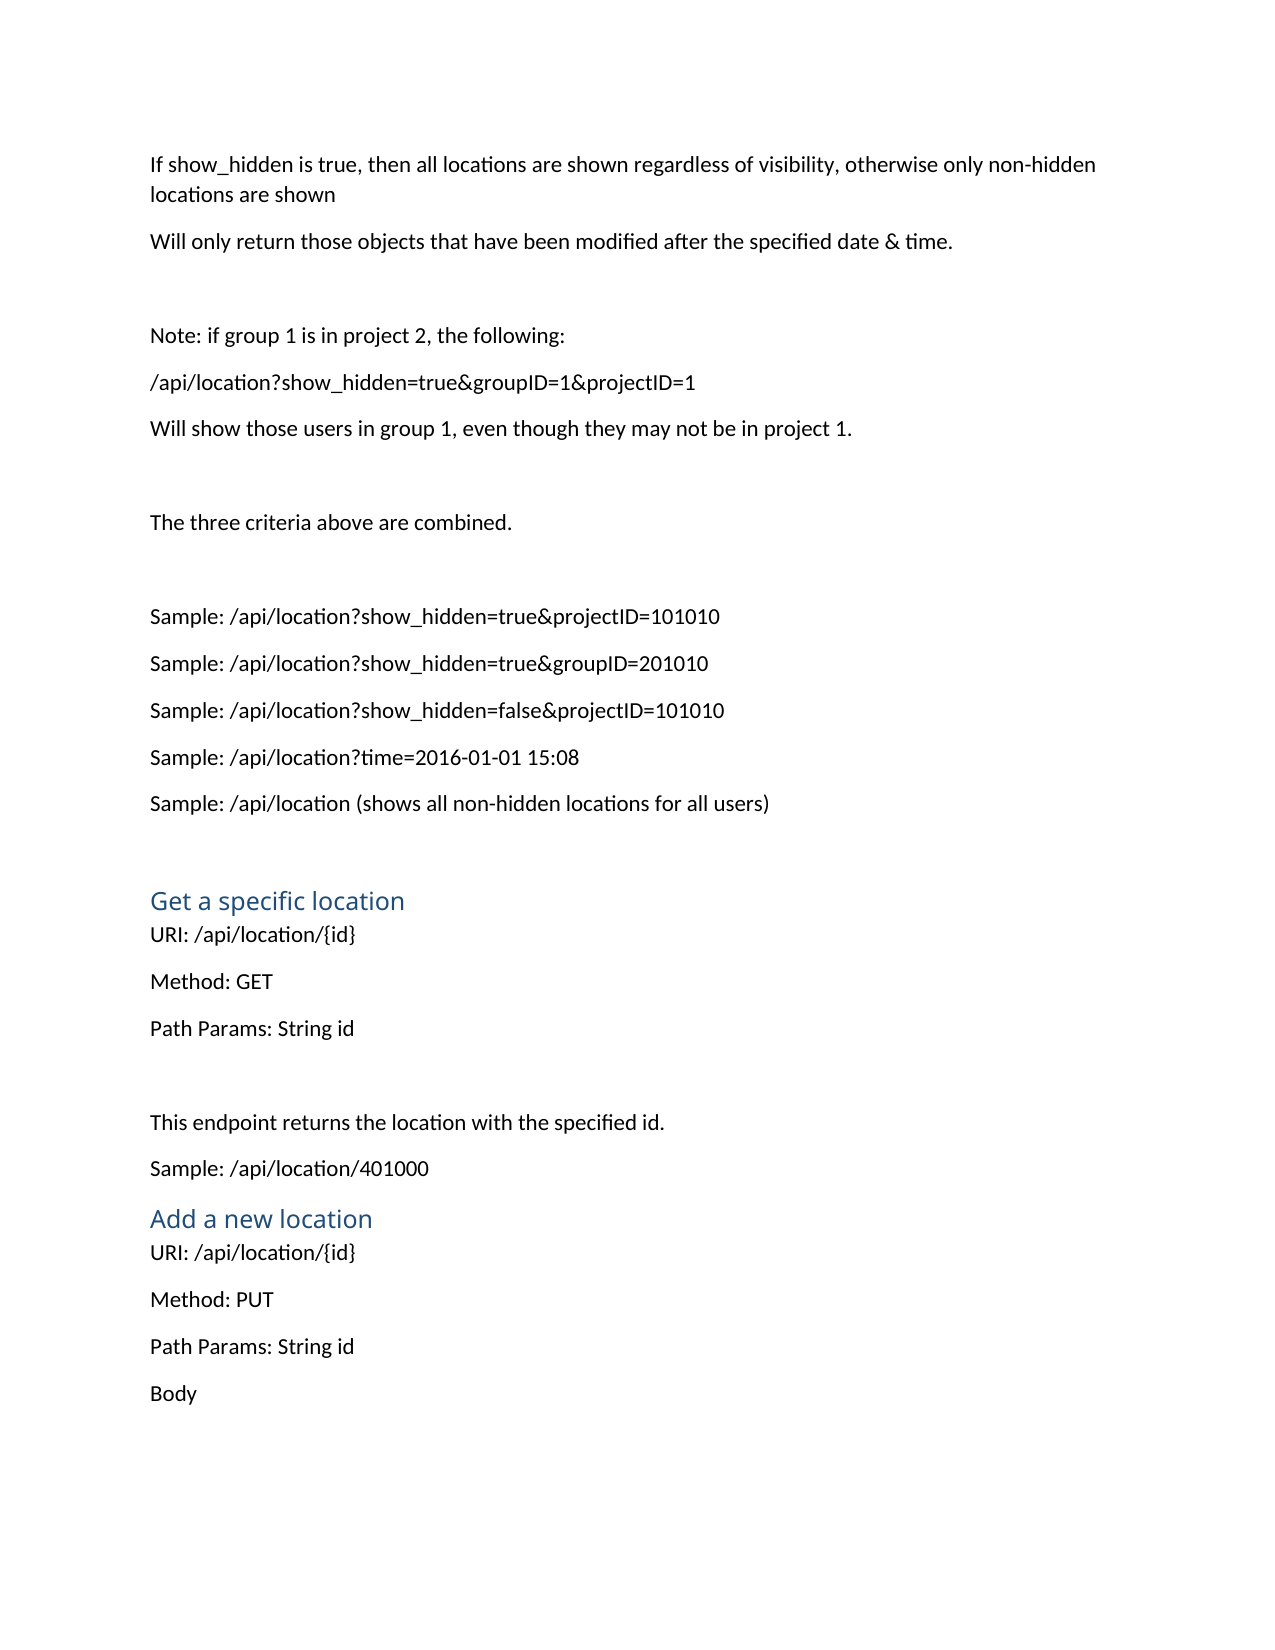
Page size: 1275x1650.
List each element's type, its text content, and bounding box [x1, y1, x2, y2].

text URI: /api/location/{id} [150, 1238, 1125, 1266]
text Method: PUT [150, 1285, 1125, 1313]
text Will show those users in group 1, even though they may not be in project 1. [150, 414, 1125, 443]
text Sample: /api/location (shows all non-hidden locations for all users) [150, 789, 1125, 818]
text Sample: /api/location?time=2016-01-01 15:08 [150, 743, 1125, 771]
text Method: GET [150, 967, 1125, 995]
text /api/location?show_hidden=true&groupID=1&projectID=1 [150, 368, 1125, 396]
text If show_hidden is true, then all locations are shown regardless of visibility, otherwise only non-hidden locations are shown [150, 150, 1125, 208]
text Note: if group 1 is in project 2, the following: [150, 321, 1125, 349]
subtitle Get a specific location [150, 883, 1125, 917]
text This endpoint returns the location with the specified id. [150, 1108, 1125, 1136]
text URI: /api/location/{id} [150, 920, 1125, 948]
text Body [150, 1379, 1125, 1407]
text Sample: /api/location?show_hidden=false&projectID=101010 [150, 696, 1125, 724]
text Will only return those objects that have been modified after the specified date & time. [150, 227, 1125, 255]
subtitle Add a new location [150, 1201, 1125, 1235]
text The three criteria above are combined. [150, 508, 1125, 536]
text Sample: /api/location/401000 [150, 1154, 1125, 1182]
text Sample: /api/location?show_hidden=true&groupID=201010 [150, 649, 1125, 677]
text Path Params: String id [150, 1014, 1125, 1042]
text Sample: /api/location?show_hidden=true&projectID=101010 [150, 602, 1125, 630]
text Path Params: String id [150, 1332, 1125, 1360]
